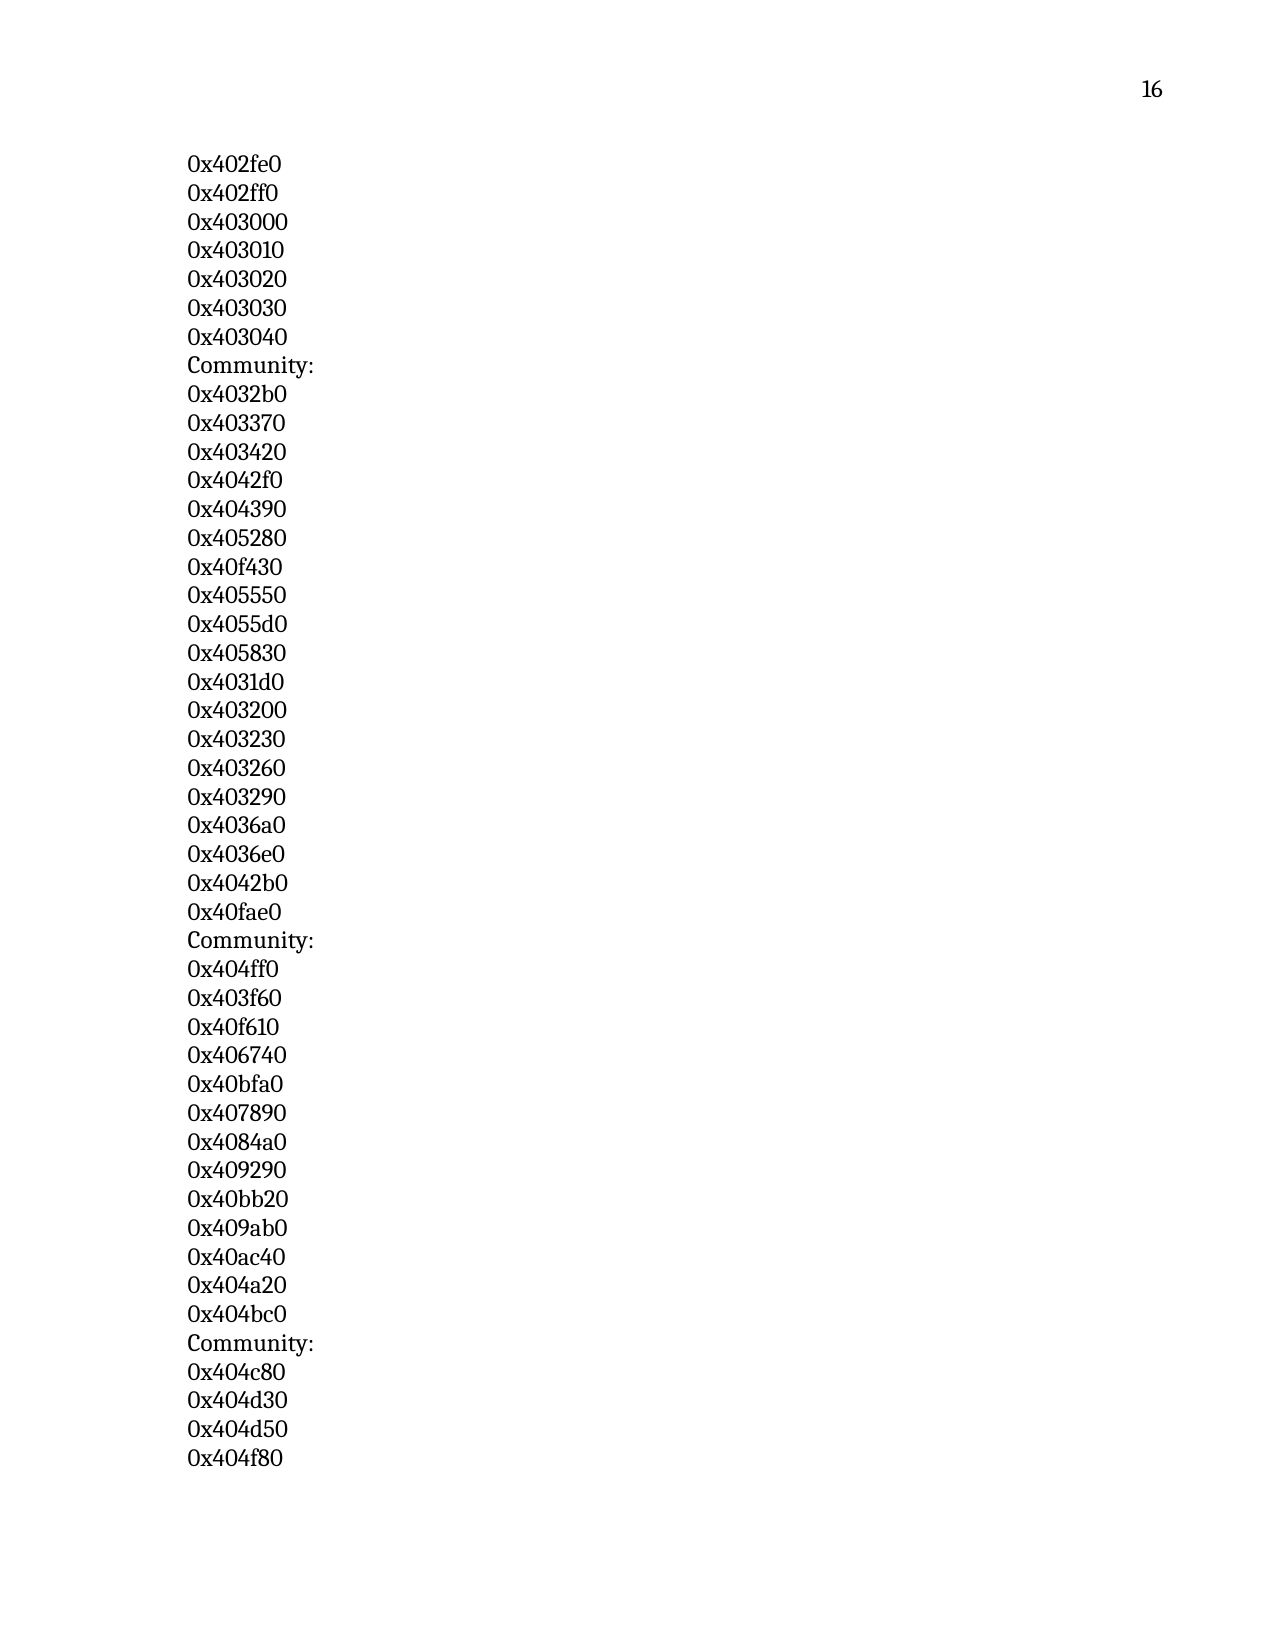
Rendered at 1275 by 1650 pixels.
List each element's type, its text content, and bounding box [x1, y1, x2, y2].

text 0x4084a0 [187, 1127, 1163, 1156]
text 0x40ac40 [187, 1242, 1163, 1271]
text 0x403200 [187, 696, 1163, 725]
text 0x409290 [187, 1156, 1163, 1185]
text 0x403290 [187, 782, 1163, 811]
text 0x404ff0 [187, 955, 1163, 984]
text 0x403020 [187, 265, 1163, 294]
text 0x4055d0 [187, 610, 1163, 639]
text Community: [187, 1329, 1163, 1357]
text 0x4036a0 [187, 811, 1163, 840]
text 0x40bfa0 [187, 1070, 1163, 1099]
text 0x405280 [187, 524, 1163, 552]
text 0x402fe0 [187, 150, 1163, 179]
text 0x40fae0 [187, 897, 1163, 926]
text 0x4036e0 [187, 840, 1163, 869]
text 0x404d30 [187, 1386, 1163, 1415]
text 0x4042b0 [187, 869, 1163, 897]
text 0x404c80 [187, 1357, 1163, 1386]
text 0x403040 [187, 322, 1163, 351]
text 0x40f430 [187, 552, 1163, 581]
text 0x403000 [187, 207, 1163, 236]
text 0x4042f0 [187, 466, 1163, 495]
text 0x404d50 [187, 1415, 1163, 1444]
text 0x403420 [187, 437, 1163, 466]
text Community: [187, 351, 1163, 380]
text 0x404390 [187, 495, 1163, 524]
text 0x404f80 [187, 1444, 1163, 1472]
text 0x403370 [187, 409, 1163, 437]
text 0x404a20 [187, 1271, 1163, 1300]
text 0x403260 [187, 754, 1163, 782]
text Community: [187, 926, 1163, 955]
text 0x403230 [187, 725, 1163, 754]
text 0x40f610 [187, 1012, 1163, 1041]
text 0x403030 [187, 294, 1163, 322]
text 0x405830 [187, 639, 1163, 667]
text 0x40bb20 [187, 1185, 1163, 1214]
text 0x409ab0 [187, 1214, 1163, 1242]
text 0x4032b0 [187, 380, 1163, 409]
text 0x403010 [187, 236, 1163, 265]
text 0x403f60 [187, 984, 1163, 1012]
text 0x4031d0 [187, 667, 1163, 696]
text 0x404bc0 [187, 1300, 1163, 1329]
text 0x406740 [187, 1041, 1163, 1070]
text 0x402ff0 [187, 179, 1163, 207]
text 0x407890 [187, 1099, 1163, 1127]
text 0x405550 [187, 581, 1163, 610]
